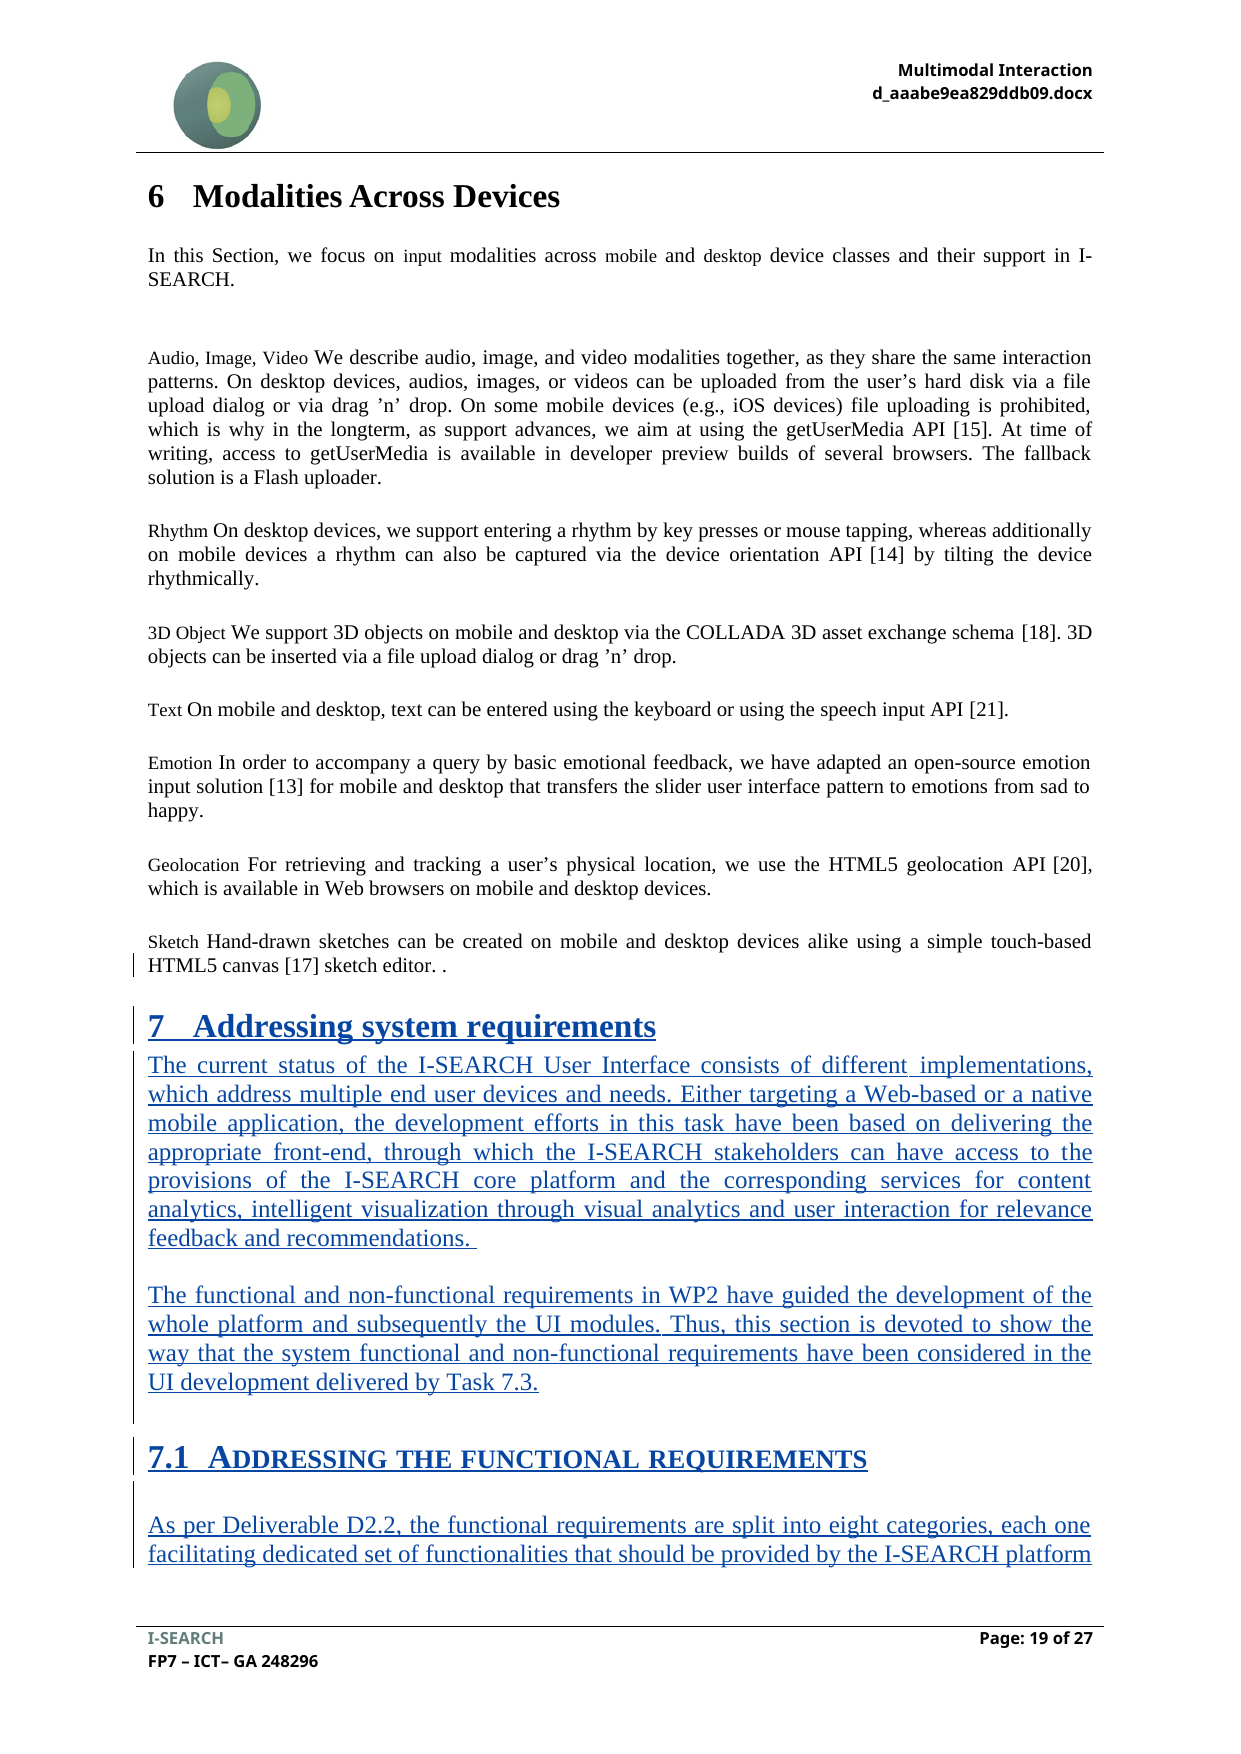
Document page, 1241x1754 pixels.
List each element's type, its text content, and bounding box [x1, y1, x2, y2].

text Geolocation For retrieving and tracking a user’s physical location, we use the HTML5 geolocation API [20], which is available in Web browsers on mobile and desktop devices. [148, 851, 1092, 899]
text Sketch Hand-drawn sketches can be created on mobile and desktop devices alike using a simple touch-based HTML5 canvas [17] sketch editor. . [148, 929, 1092, 977]
text Text On mobile and desktop, text can be entered using the keyboard or using the speech input API [21]. [148, 697, 1092, 721]
text Emotion In order to accompany a query by basic emotional feedback, we have adapted an open-source emotion input solution [13] for mobile and desktop that transfers the slider user interface pattern to emotions from sad to happy. [148, 750, 1092, 822]
text 3D Object We support 3D objects on mobile and desktop via the COLLADA 3D asset exchange schema [18]. 3D objects can be inserted via a file upload dialog or drag ’n’ drop. [148, 619, 1092, 668]
subtitle Modalities Across Devices [148, 176, 1092, 214]
picture [170, 59, 264, 152]
text Rhythm On desktop devices, we support entering a rhythm by key presses or mouse tapping, whereas additionally on mobile devices a rhythm can also be captured via the device orientation API [14] by tilting the device rhythmically. [148, 518, 1092, 590]
text Audio, Image, Video We describe audio, image, and video modalities together, as they share the same interaction patterns. On desktop devices, audios, images, or videos can be uploaded from the user’s hard disk via a file upload dialog or via drag ’n’ drop. On some mobile devices (e.g., iOS devices) file uploading is prohibited, which is why in the longterm, as support advances, we aim at using the getUserMedia API [15]. At time of writing, access to getUserMedia is available in developer preview builds of several browsers. The fallback solution is a Flash uploader. [148, 345, 1092, 489]
text In this Section, we focus on input modalities across mobile and desktop device classes and their support in I-SEARCH. [148, 243, 1092, 316]
